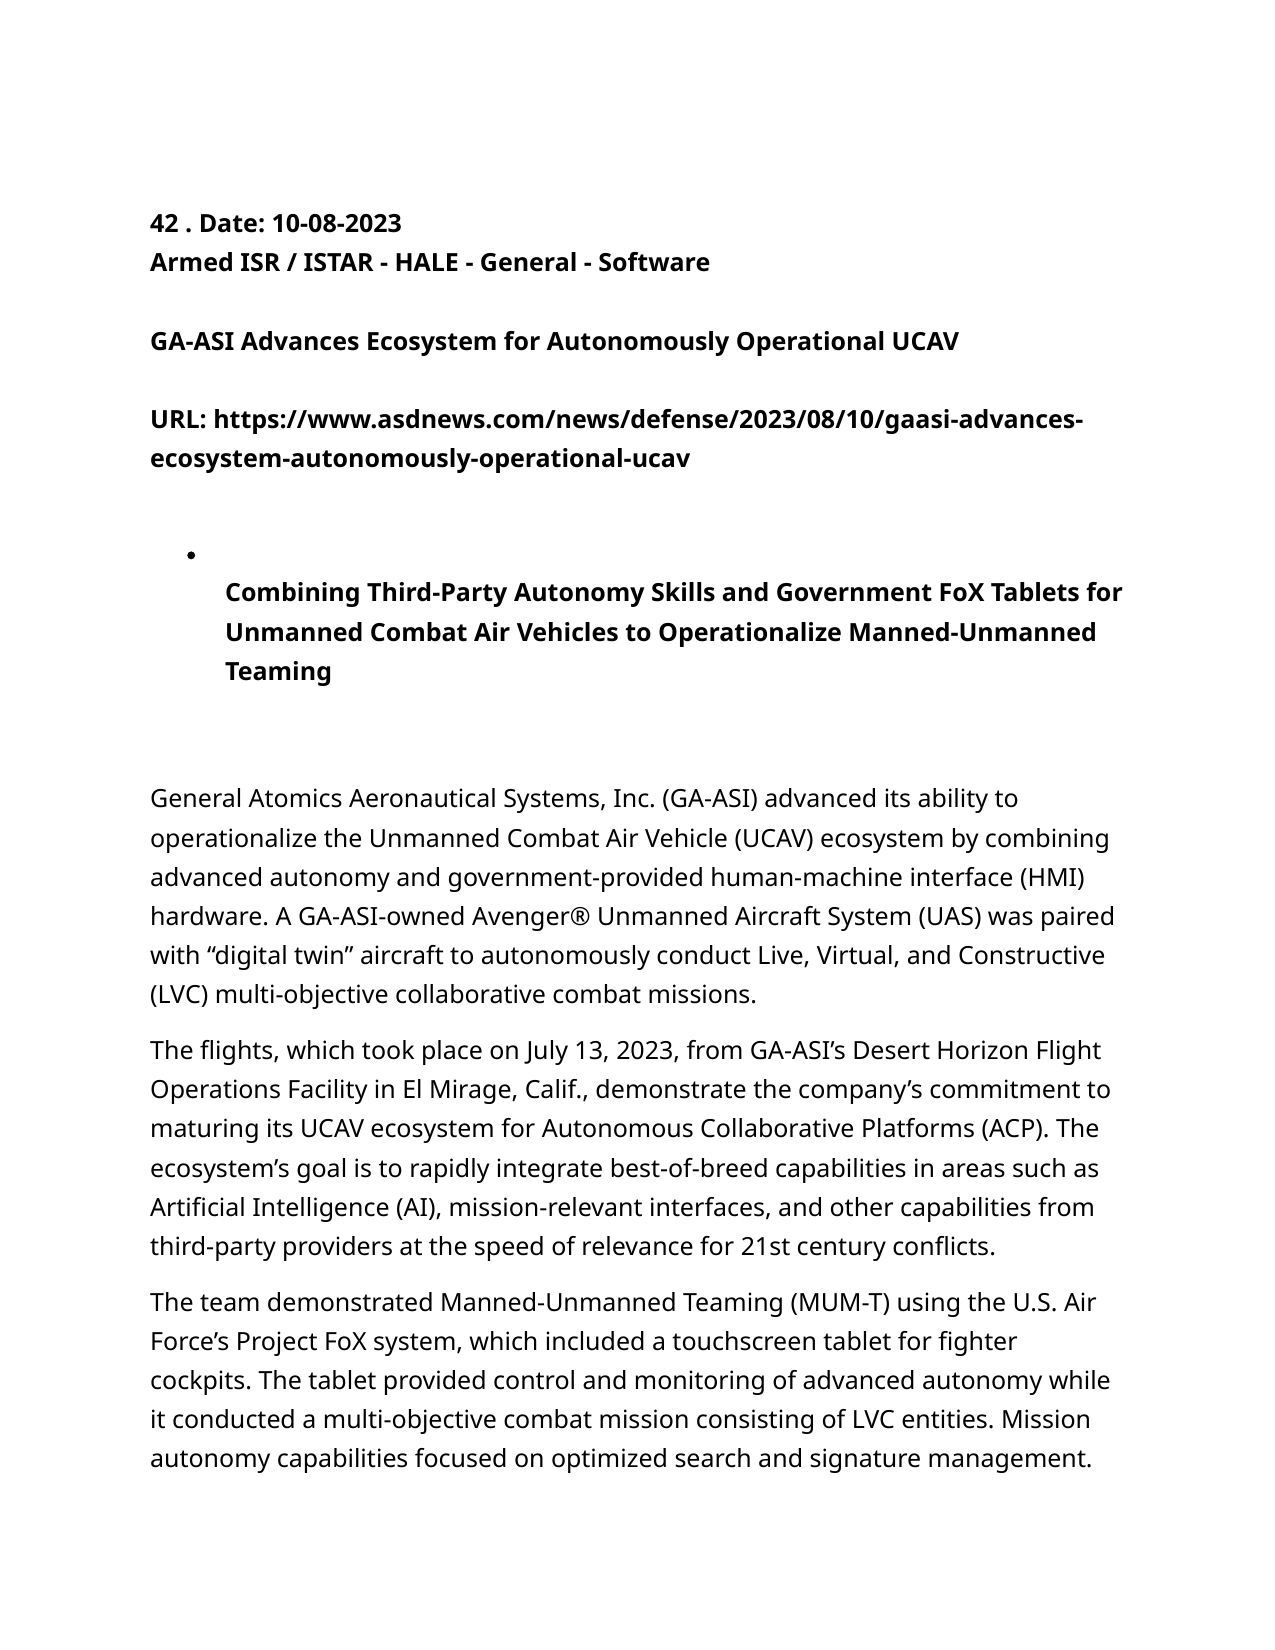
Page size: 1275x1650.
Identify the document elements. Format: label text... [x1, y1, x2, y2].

list Combining Third-Party Autonomy Skills and Government FoX Tablets for Unmanned Combat Air Vehicles to Operationalize Manned-Unmanned Teaming [187, 536, 1125, 687]
text The flights, which took place on July 13, 2023, from GA-ASI’s Desert Horizon Flight Operations Facility in El Mirage, Calif., demonstrate the company’s commitment to maturing its UCAV ecosystem for Autonomous Collaborative Platforms (ACP). The ecosystem’s goal is to rapidly integrate best-of-breed capabilities in areas such as Artificial Intelligence (AI), mission-relevant interfaces, and other capabilities from third-party providers at the speed of relevance for 21st century conflicts. [150, 1033, 1125, 1263]
text 42 . Date: 10-08-2023 Armed ISR / ISTAR - HALE - General - Software GA-ASI Advances Ecosystem for Autonomously Operational UCAV URL: https://www.asdnews.com/news/defense/2023/08/10/gaasi-advances-ecosystem-autonomously-operational-ucav [150, 206, 1125, 514]
text General Atomics Aeronautical Systems, Inc. (GA-ASI) advanced its ability to operationalize the Unmanned Combat Air Vehicle (UCAV) ecosystem by combining advanced autonomy and government-provided human-machine interface (HMI) hardware. A GA-ASI-owned Avenger® Unmanned Aircraft System (UAS) was paired with “digital twin” aircraft to autonomously conduct Live, Virtual, and Constructive (LVC) multi-objective collaborative combat missions. [150, 781, 1125, 1011]
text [150, 1284, 1125, 1475]
